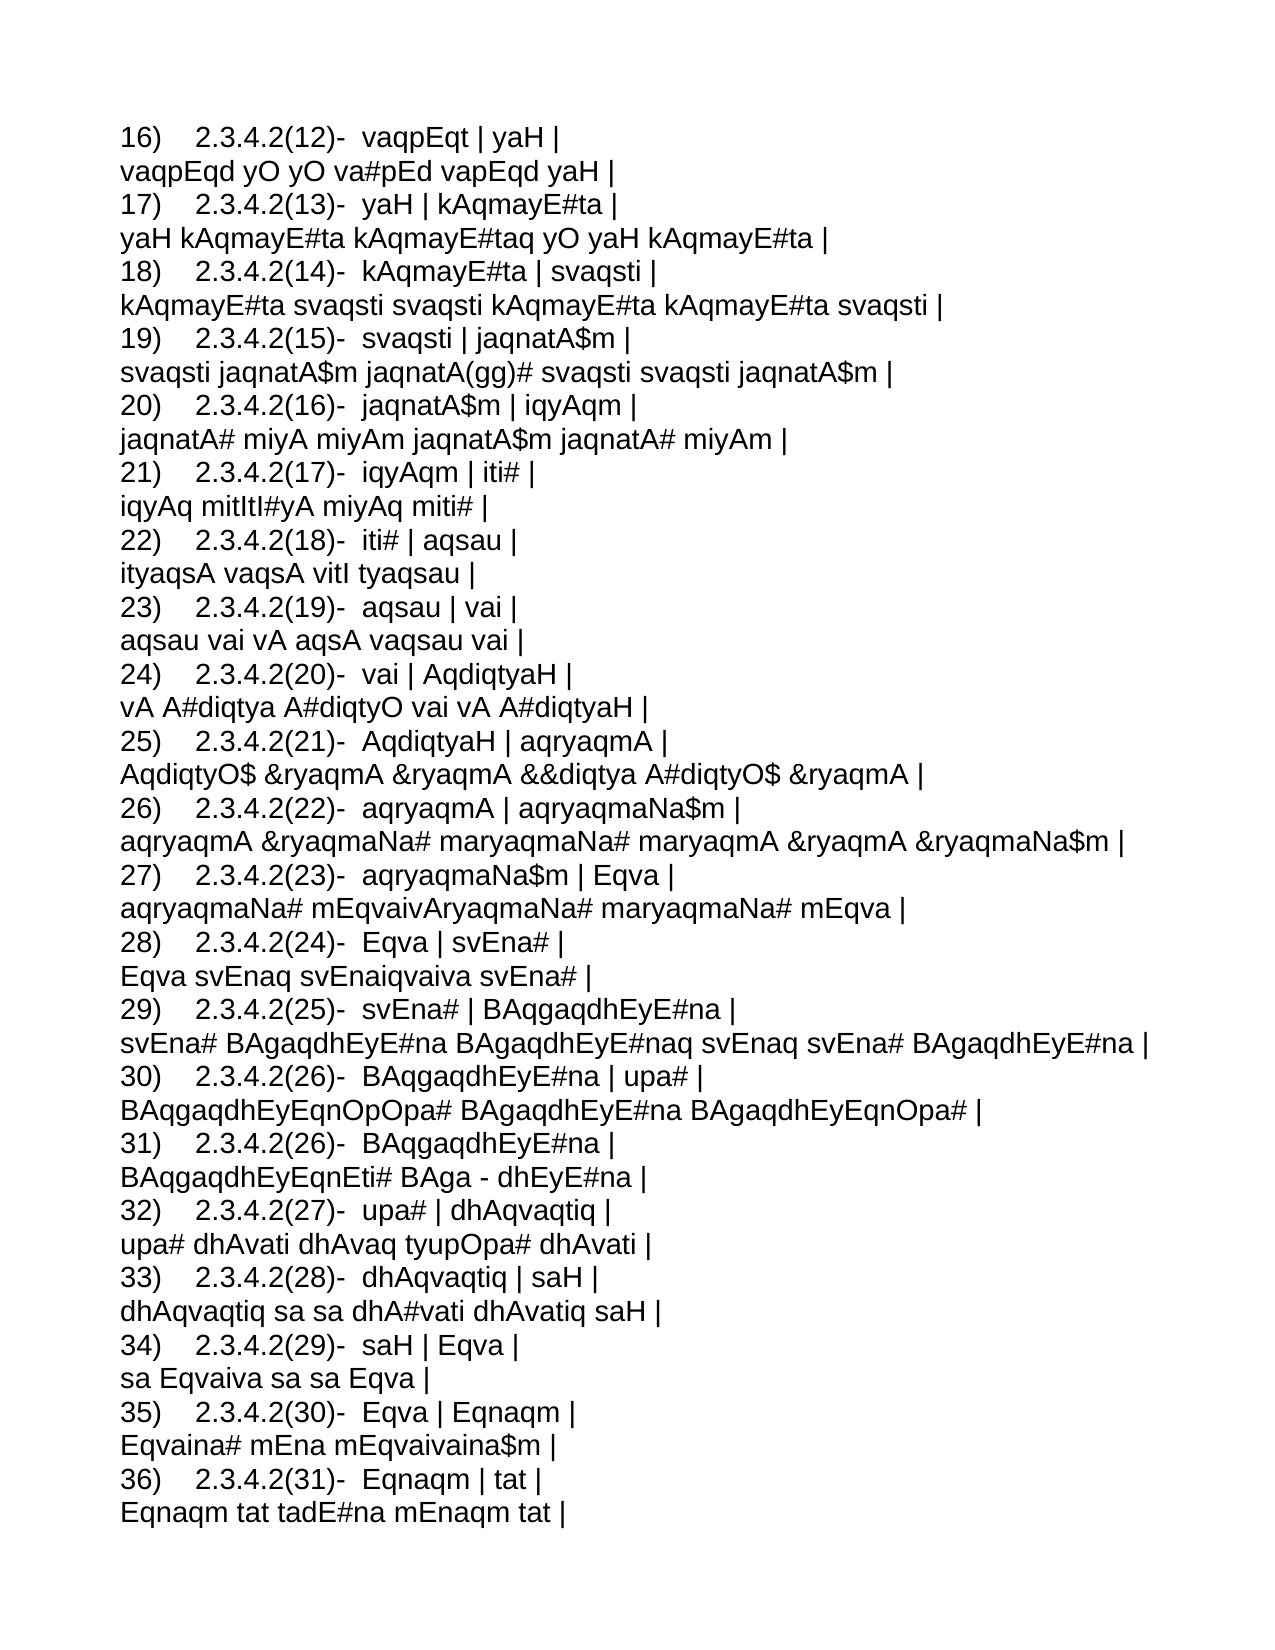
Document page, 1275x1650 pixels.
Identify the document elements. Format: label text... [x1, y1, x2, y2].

text 29) 2.3.4.2(25)- svEna# | BAqgaqdhEyE#na | [120, 992, 1200, 1026]
text sa Eqvaiva sa sa Eqva | [120, 1361, 1200, 1394]
text Eqnaqm tat tadE#na mEnaqm tat | [120, 1495, 1200, 1529]
text 18) 2.3.4.2(14)- kAqmayE#ta | svaqsti | [120, 254, 1200, 288]
text 23) 2.3.4.2(19)- aqsau | vai | [120, 589, 1200, 623]
text upa# dhAvati dhAvaq tyupOpa# dhAvati | [120, 1227, 1200, 1260]
text 16) 2.3.4.2(12)- vaqpEqt | yaH | [120, 120, 1200, 153]
text aqsau vai vA aqsA vaqsau vai | [120, 623, 1200, 657]
text 27) 2.3.4.2(23)- aqryaqmaNa$m | Eqva | [120, 858, 1200, 891]
text 32) 2.3.4.2(27)- upa# | dhAqvaqtiq | [120, 1193, 1200, 1227]
text vA A#diqtya A#diqtyO vai vA A#diqtyaH | [120, 690, 1200, 724]
text iqyAq mitItI#yA miyAq miti# | [120, 489, 1200, 522]
text svaqsti jaqnatA$m jaqnatA(gg)# svaqsti svaqsti jaqnatA$m | [120, 355, 1200, 388]
text 31) 2.3.4.2(26)- BAqgaqdhEyE#na | [120, 1126, 1200, 1160]
text 22) 2.3.4.2(18)- iti# | aqsau | [120, 522, 1200, 556]
text dhAqvaqtiq sa sa dhA#vati dhAvatiq saH | [120, 1294, 1200, 1327]
text svEna# BAgaqdhEyE#na BAgaqdhEyE#naq svEnaq svEna# BAgaqdhEyE#na | [120, 1026, 1200, 1059]
text aqryaqmaNa# mEqvaivAryaqmaNa# maryaqmaNa# mEqva | [120, 891, 1200, 925]
text vaqpEqd yO yO va#pEd vapEqd yaH | [120, 153, 1200, 187]
text BAqgaqdhEyEqnEti# BAga - dhEyE#na | [120, 1160, 1200, 1193]
text Eqvaina# mEna mEqvaivaina$m | [120, 1428, 1200, 1462]
text 26) 2.3.4.2(22)- aqryaqmA | aqryaqmaNa$m | [120, 791, 1200, 824]
text 20) 2.3.4.2(16)- jaqnatA$m | iqyAqm | [120, 388, 1200, 422]
text 30) 2.3.4.2(26)- BAqgaqdhEyE#na | upa# | [120, 1059, 1200, 1093]
text AqdiqtyO$ &ryaqmA &ryaqmA &&diqtya A#diqtyO$ &ryaqmA | [120, 757, 1200, 791]
text yaH kAqmayE#ta kAqmayE#taq yO yaH kAqmayE#ta | [120, 221, 1200, 254]
text jaqnatA# miyA miyAm jaqnatA$m jaqnatA# miyAm | [120, 422, 1200, 455]
text kAqmayE#ta svaqsti svaqsti kAqmayE#ta kAqmayE#ta svaqsti | [120, 288, 1200, 321]
text 34) 2.3.4.2(29)- saH | Eqva | [120, 1327, 1200, 1361]
text 19) 2.3.4.2(15)- svaqsti | jaqnatA$m | [120, 321, 1200, 355]
text Eqva svEnaq svEnaiqvaiva svEna# | [120, 958, 1200, 992]
text aqryaqmA &ryaqmaNa# maryaqmaNa# maryaqmA &ryaqmA &ryaqmaNa$m | [120, 824, 1200, 858]
text 33) 2.3.4.2(28)- dhAqvaqtiq | saH | [120, 1260, 1200, 1294]
text 35) 2.3.4.2(30)- Eqva | Eqnaqm | [120, 1394, 1200, 1428]
text 25) 2.3.4.2(21)- AqdiqtyaH | aqryaqmA | [120, 724, 1200, 757]
text 24) 2.3.4.2(20)- vai | AqdiqtyaH | [120, 657, 1200, 690]
text 28) 2.3.4.2(24)- Eqva | svEna# | [120, 925, 1200, 958]
text BAqgaqdhEyEqnOpOpa# BAgaqdhEyE#na BAgaqdhEyEqnOpa# | [120, 1093, 1200, 1126]
text 36) 2.3.4.2(31)- Eqnaqm | tat | [120, 1462, 1200, 1495]
text 21) 2.3.4.2(17)- iqyAqm | iti# | [120, 455, 1200, 489]
text 17) 2.3.4.2(13)- yaH | kAqmayE#ta | [120, 187, 1200, 221]
text ityaqsA vaqsA vitI tyaqsau | [120, 556, 1200, 589]
